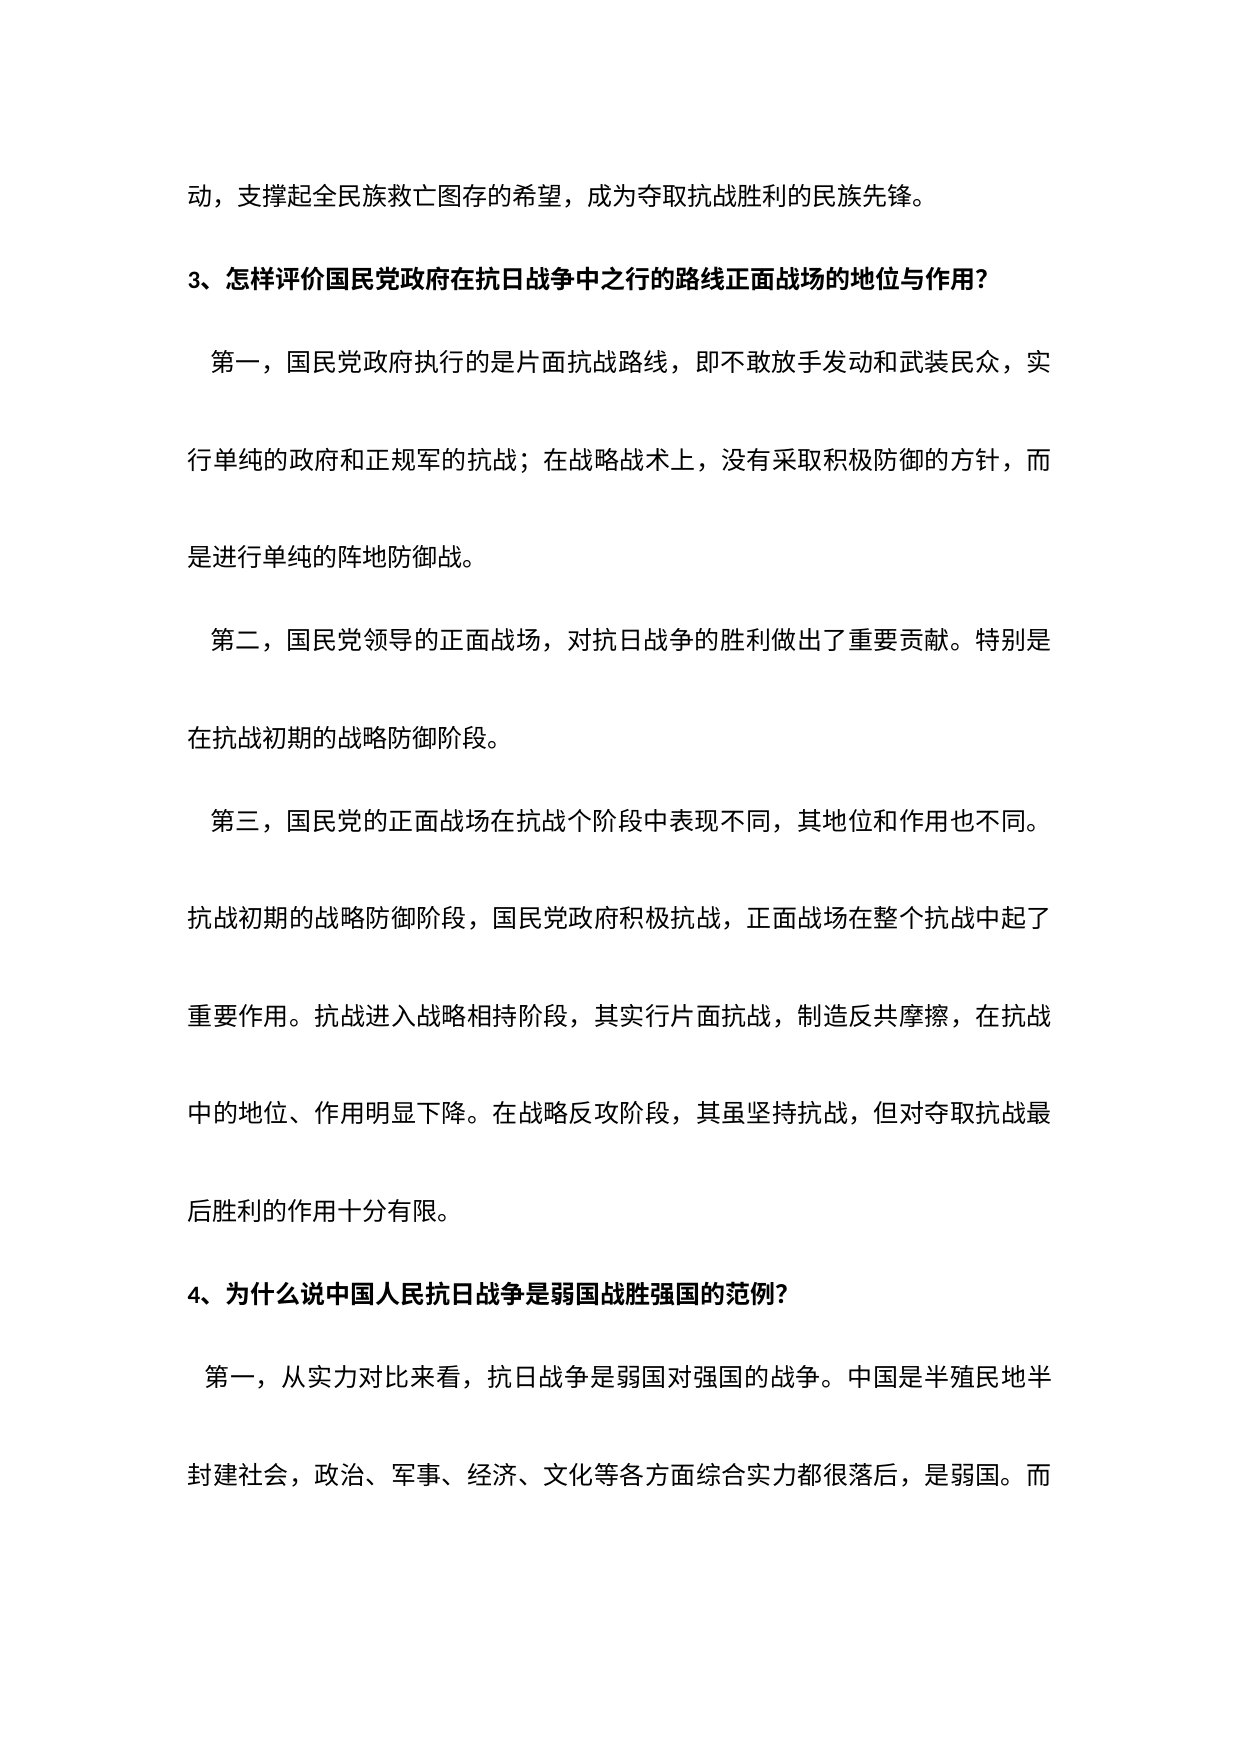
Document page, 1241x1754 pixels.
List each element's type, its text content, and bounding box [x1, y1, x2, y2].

text 第一，国民党政府执行的是片面抗战路线，即不敢放手发动和武装民众，实行单纯的政府和正规军的抗战；在战略战术上，没有采取积极防御的方针，而是进行单纯的阵地防御战。 [187, 328, 1053, 588]
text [187, 1343, 1053, 1506]
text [187, 162, 1053, 227]
text 第二，国民党领导的正面战场，对抗日战争的胜利做出了重要贡献。特别是在抗战初期的战略防御阶段。 [187, 606, 1053, 769]
text 第三，国民党的正面战场在抗战个阶段中表现不同，其地位和作用也不同。抗战初期的战略防御阶段，国民党政府积极抗战，正面战场在整个抗战中起了重要作用。抗战进入战略相持阶段，其实行片面抗战，制造反共摩擦，在抗战中的地位、作用明显下降。在战略反攻阶段，其虽坚持抗战，但对夺取抗战最后胜利的作用十分有限。 [187, 787, 1053, 1242]
text 4、为什么说中国人民抗日战争是弱国战胜强国的范例？ [187, 1260, 1053, 1325]
text 3、怎样评价国民党政府在抗日战争中之行的路线正面战场的地位与作用？ [187, 245, 1053, 310]
